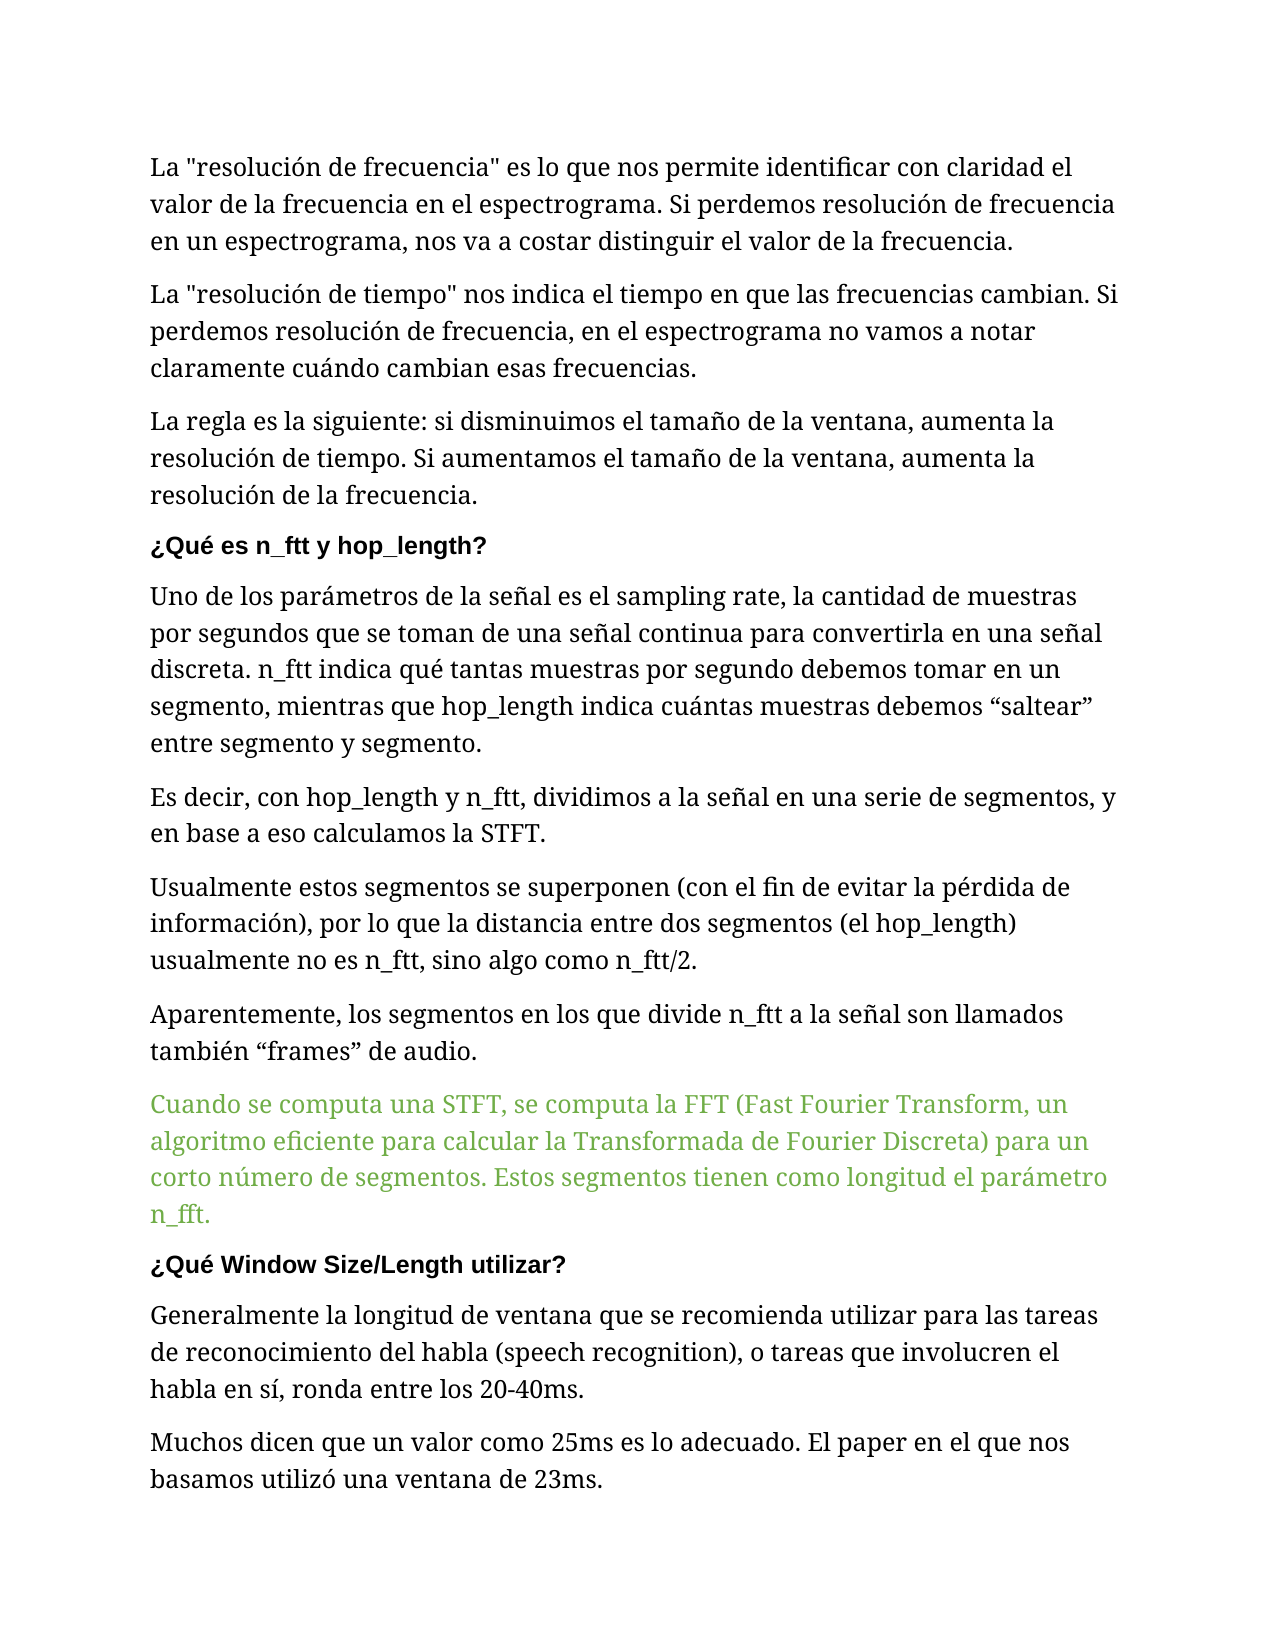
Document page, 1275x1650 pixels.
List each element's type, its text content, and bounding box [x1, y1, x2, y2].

text Cuando se computa una STFT, se computa la FFT (Fast Fourier Transform, un algoritmo eficiente para calcular la Transformada de Fourier Discreta) para un corto número de segmentos. Estos segmentos tienen como longitud el parámetro n_fft. [150, 1087, 1125, 1231]
text Aparentemente, los segmentos en los que divide n_ftt a la señal son llamados también “frames” de audio. [150, 996, 1125, 1067]
text La "resolución de frecuencia" es lo que nos permite identificar con claridad el valor de la frecuencia en el espectrograma. Si perdemos resolución de frecuencia en un espectrograma, nos va a costar distinguir el valor de la frecuencia. [150, 150, 1125, 258]
text La regla es la siguiente: si disminuimos el tamaño de la ventana, aumenta la resolución de tiempo. Si aumentamos el tamaño de la ventana, aumenta la resolución de la frecuencia. [150, 404, 1125, 512]
text Es decir, con hop_length y n_ftt, dividimos a la señal en una serie de segmentos, y en base a eso calculamos la STFT. [150, 779, 1125, 850]
text Usualmente estos segmentos se superponen (con el fin de evitar la pérdida de información), por lo que la distancia entre dos segmentos (el hop_length) usualmente no es n_ftt, sino algo como n_ftt/2. [150, 869, 1125, 977]
text Muchos dicen que un valor como 25ms es lo adecuado. El paper en el que nos basamos utilizó una ventana de 23ms. [150, 1425, 1125, 1496]
text Generalmente la longitud de ventana que se recomienda utilizar para las tareas de reconocimiento del habla (speech recognition), o tareas que involucren el habla en sí, ronda entre los 20-40ms. [150, 1298, 1125, 1406]
text ¿Qué es n_ftt y hop_length? [150, 531, 1125, 560]
text La "resolución de tiempo" nos indica el tiempo en que las frecuencias cambian. Si perdemos resolución de frecuencia, en el espectrograma no vamos a notar claramente cuándo cambian esas frecuencias. [150, 277, 1125, 384]
text Uno de los parámetros de la señal es el sampling rate, la cantidad de muestras por segundos que se toman de una señal continua para convertirla en una señal discreta. n_ftt indica qué tantas muestras por segundo debemos tomar en un segmento, mientras que hop_length indica cuántas muestras debemos “saltear” entre segmento y segmento. [150, 579, 1125, 760]
text ¿Qué Window Size/Length utilizar? [150, 1250, 1125, 1279]
